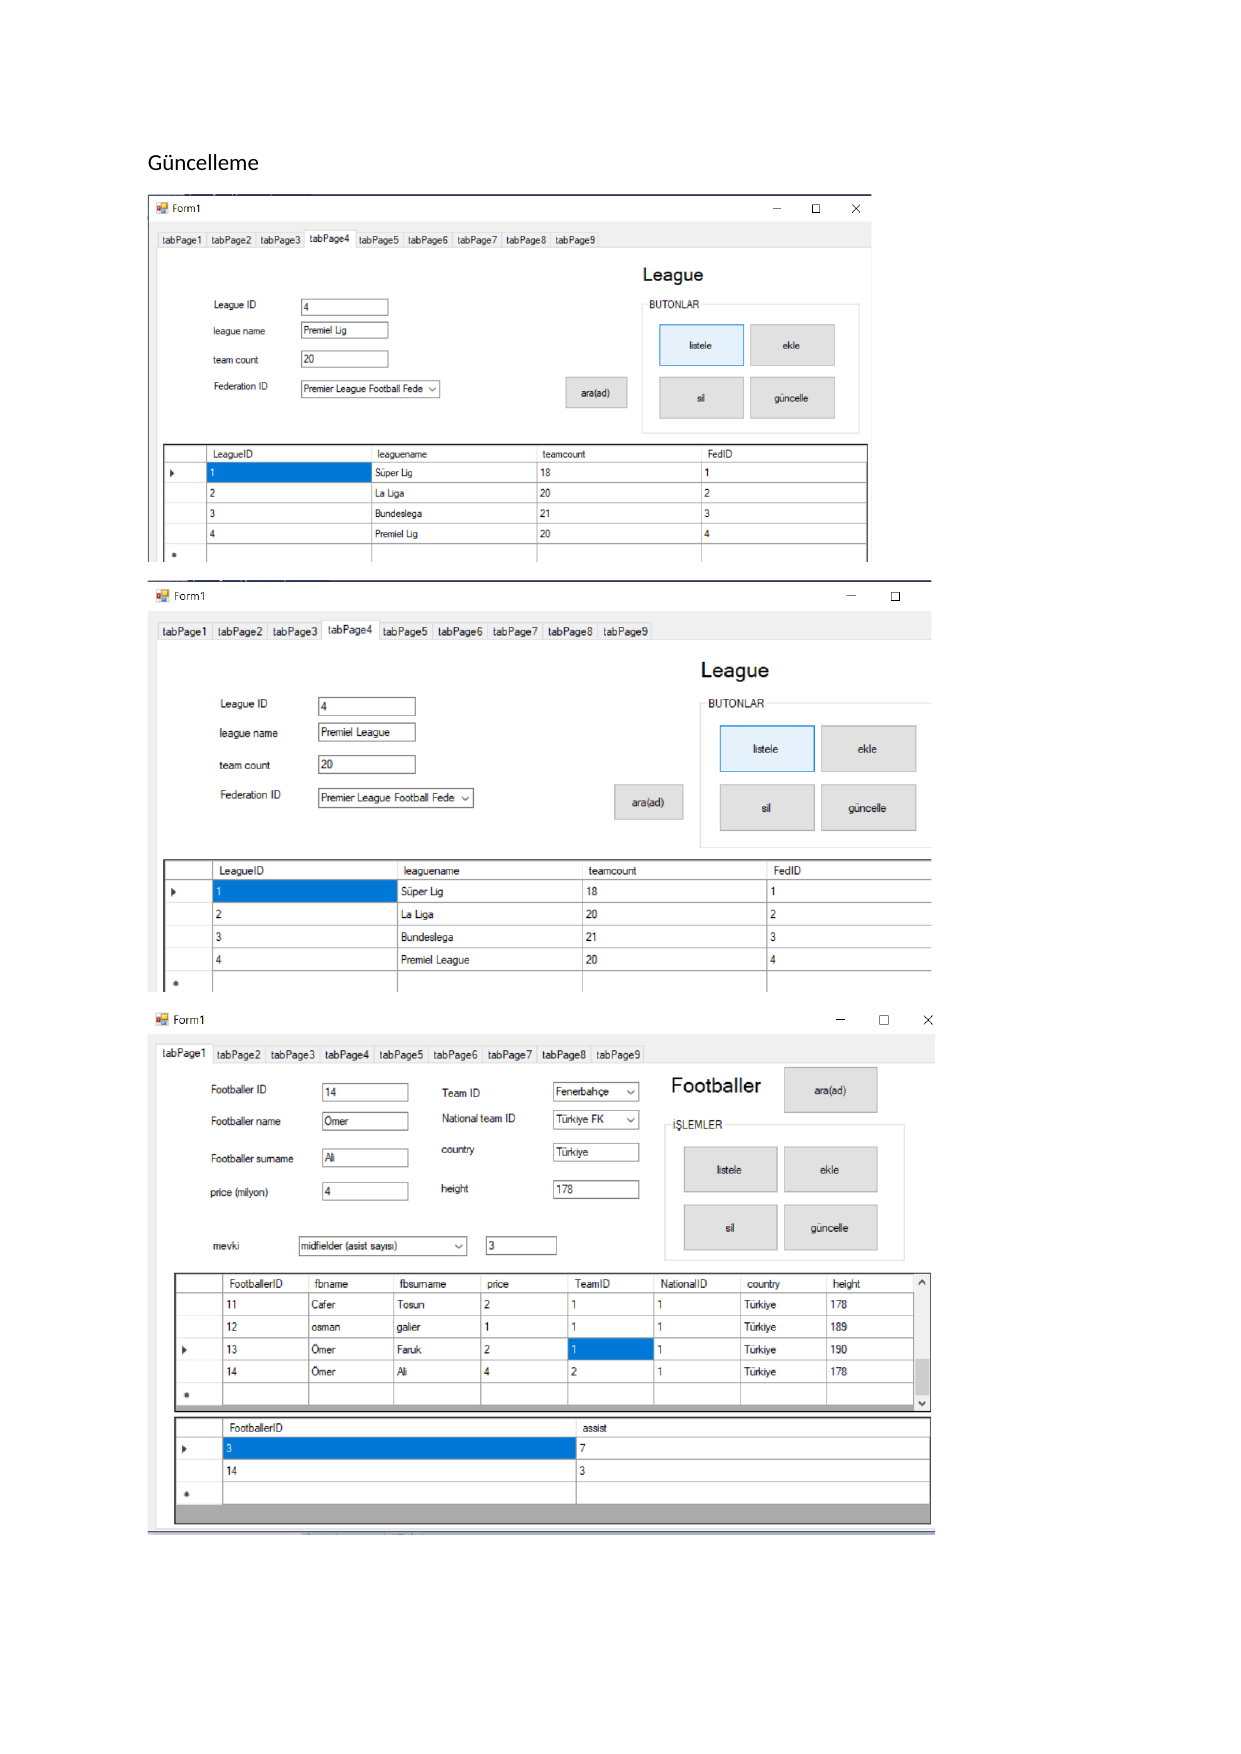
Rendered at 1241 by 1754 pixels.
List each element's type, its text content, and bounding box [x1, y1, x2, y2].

picture [147, 580, 932, 992]
text Güncelleme [148, 148, 1093, 176]
picture [147, 1010, 935, 1535]
picture [147, 194, 872, 562]
